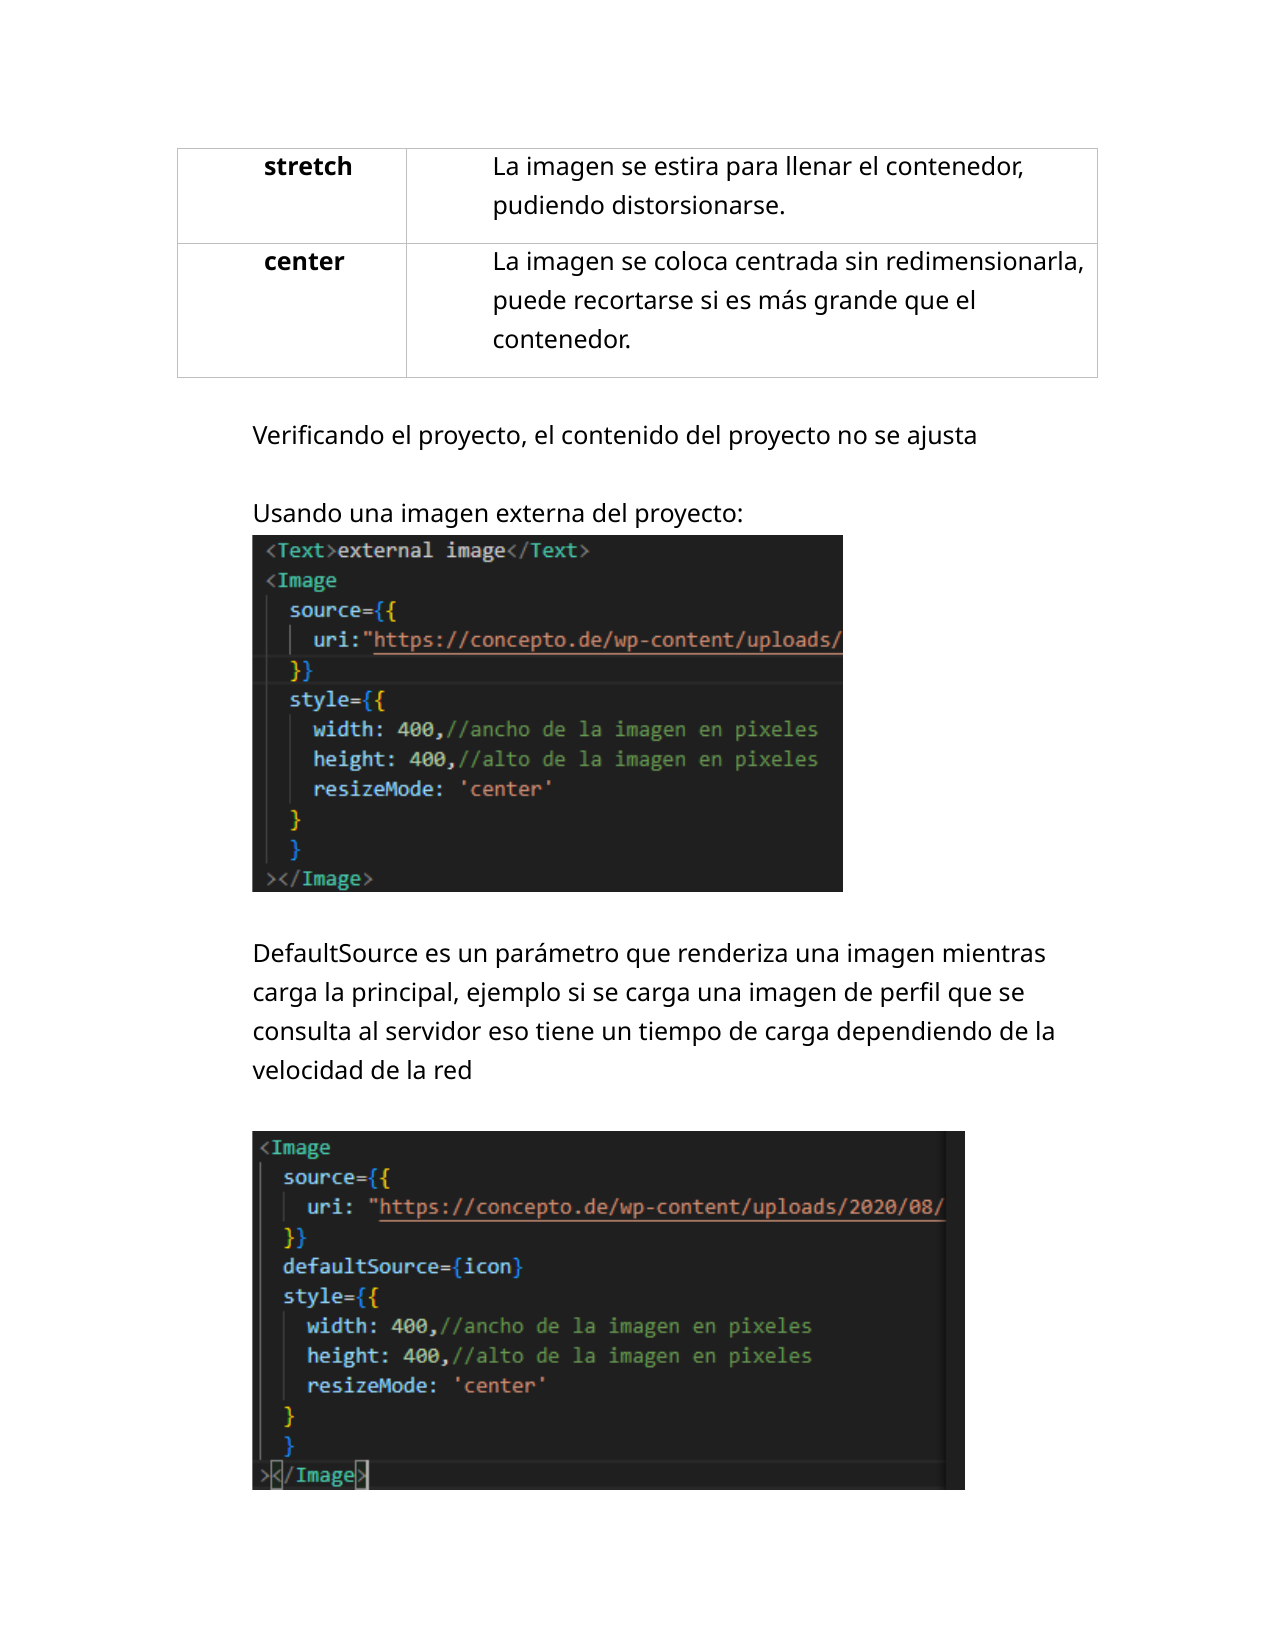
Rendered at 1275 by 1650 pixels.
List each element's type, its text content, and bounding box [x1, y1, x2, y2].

list Verificando el proyecto, el contenido del proyecto no se ajusta [252, 417, 1098, 451]
table_cell La imagen se coloca centrada sin redimensionarla, puede recortarse si es más grande que el contenedor. [407, 244, 1097, 377]
table_cell La imagen se estira para llenar el contenedor, pudiendo distorsionarse. [407, 149, 1097, 243]
list Usando una imagen externa del proyecto: [252, 496, 1098, 530]
table_cell stretch [178, 149, 406, 243]
picture [252, 1131, 965, 1490]
picture [252, 535, 843, 892]
table_cell center [178, 244, 406, 377]
list DefaultSource es un parámetro que renderiza una imagen mientras carga la principal, ejemplo si se carga una imagen de perfil que se consulta al servidor eso tiene un tiempo de carga dependiendo de la velocidad de la red [252, 935, 1098, 1087]
